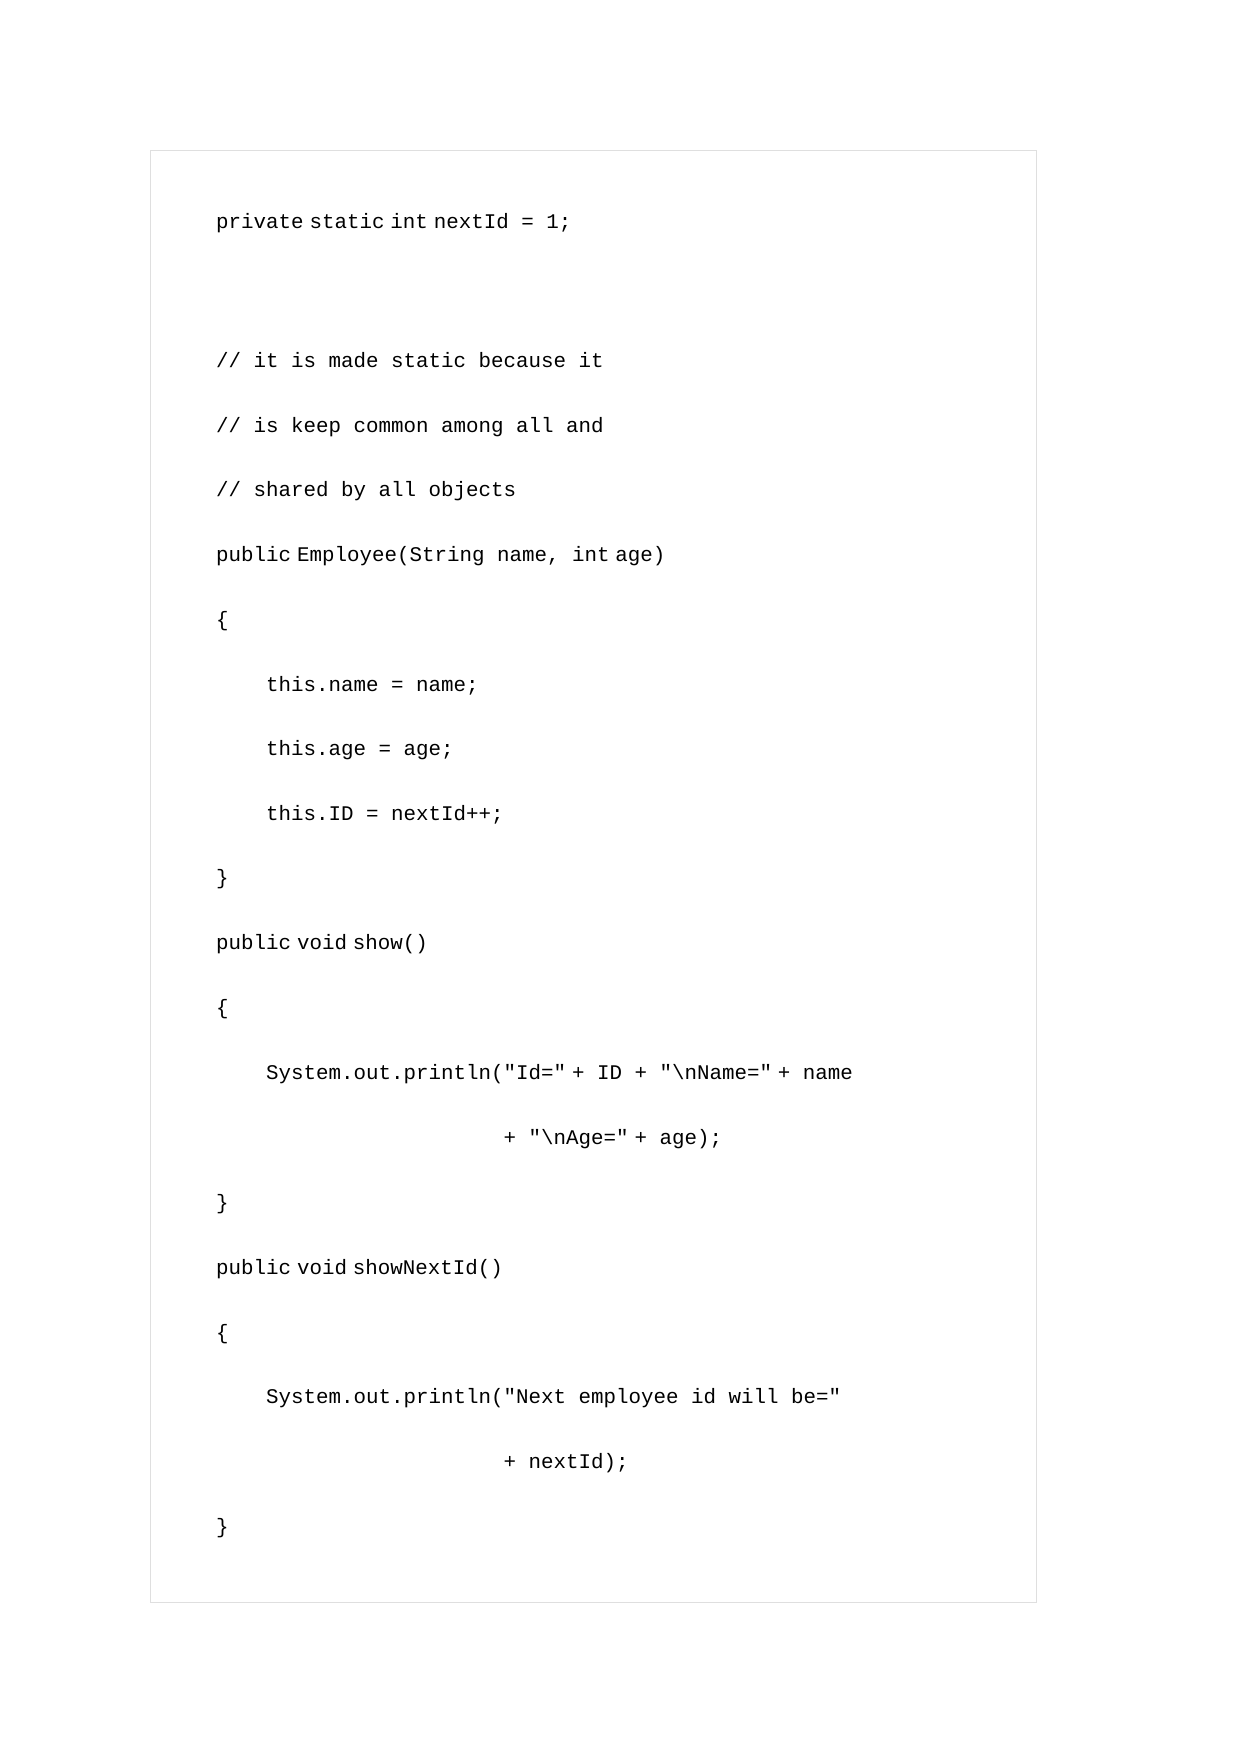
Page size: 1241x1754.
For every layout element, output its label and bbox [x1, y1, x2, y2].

table_header [151, 151, 1036, 1602]
